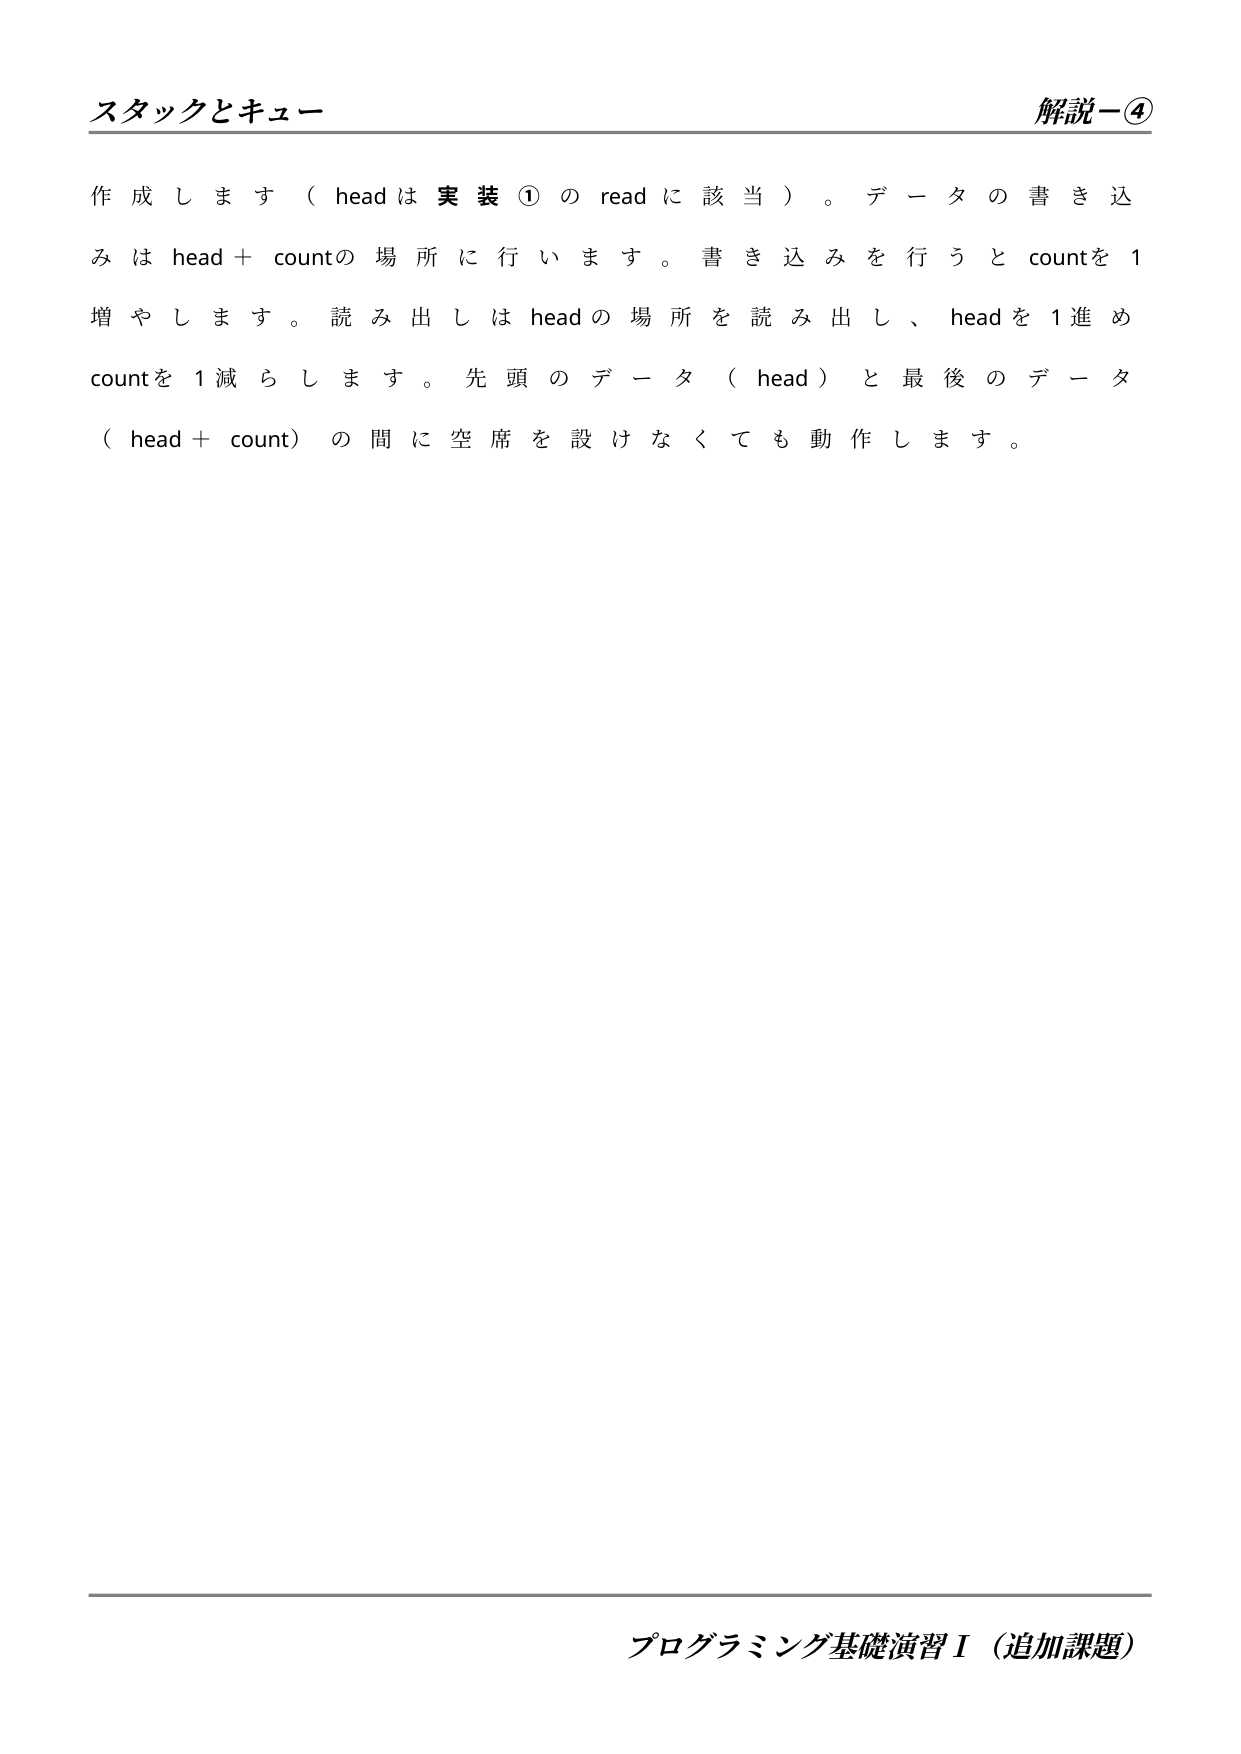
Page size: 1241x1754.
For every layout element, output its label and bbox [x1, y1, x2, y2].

text [90, 165, 1150, 468]
